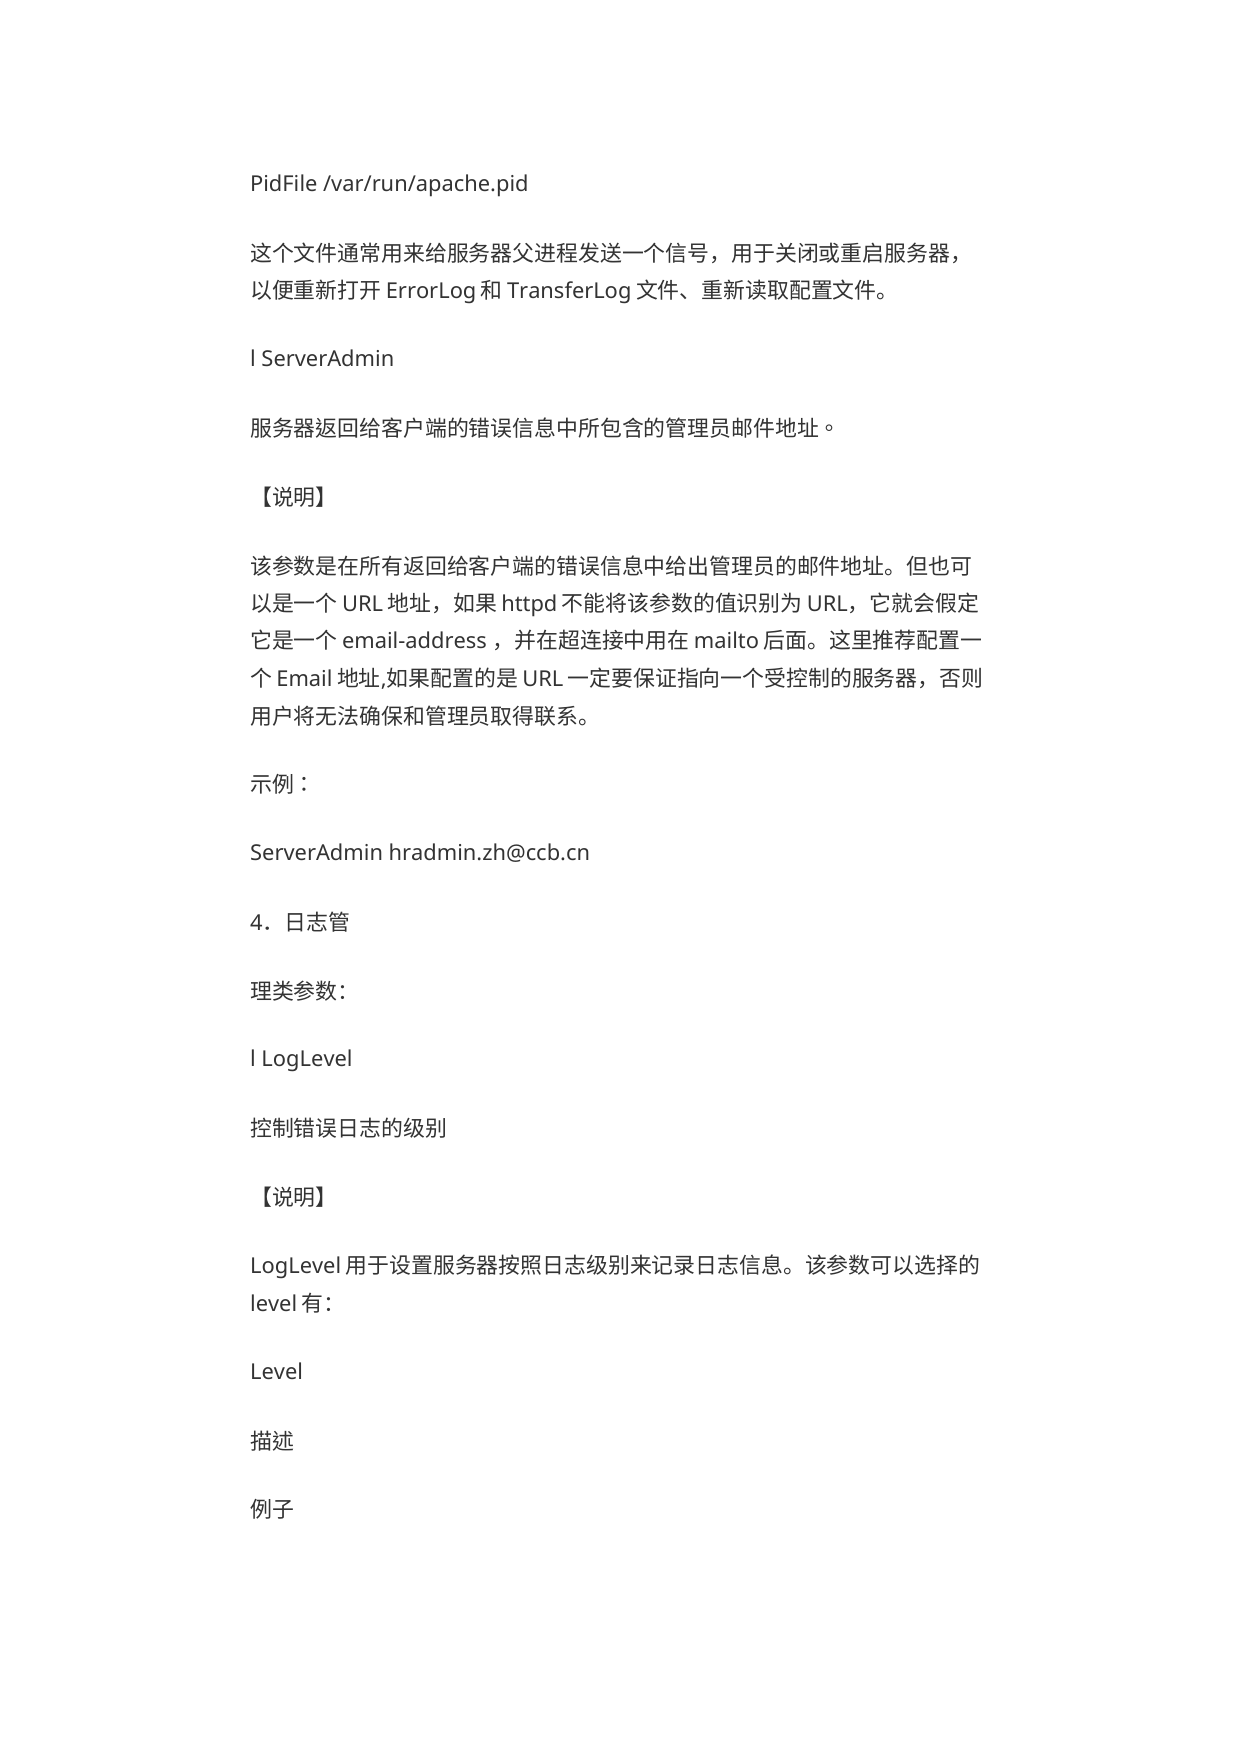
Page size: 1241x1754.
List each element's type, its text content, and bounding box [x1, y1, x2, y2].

text 例子 [250, 1489, 990, 1527]
text 理类参数： [250, 971, 990, 1008]
text 这个文件通常用来给服务器父进程发送一个信号，用于关闭或重启服务器，以便重新打开ErrorLog和TransferLog文件、重新读取配置文件。 [250, 233, 990, 308]
text LogLevel用于设置服务器按照日志级别来记录日志信息。该参数可以选择的level有： [250, 1246, 990, 1321]
text l LogLevel [250, 1039, 990, 1077]
text l ServerAdmin [250, 339, 990, 377]
text 【说明】 [250, 1177, 990, 1214]
text 描述 [250, 1421, 990, 1458]
text 示例： [250, 764, 990, 802]
text 服务器返回给客户端的错误信息中所包含的管理员邮件地址。 [250, 408, 990, 446]
text 4．日志管 [250, 902, 990, 939]
text 【说明】 [250, 477, 990, 514]
text 控制错误日志的级别 [250, 1108, 990, 1146]
text PidFile /var/run/apache.pid [250, 164, 990, 202]
text Level [250, 1352, 990, 1389]
text ServerAdmin hradmin.zh@ccb.cn [250, 833, 990, 871]
text 该参数是在所有返回给客户端的错误信息中给出管理员的邮件地址。但也可以是一个URL地址，如果httpd不能将该参数的值识别为URL，它就会假定它是一个email-address ，并在超连接中用在mailto后面。这里推荐配置一个Email地址,如果配置的是URL一定要保证指向一个受控制的服务器，否则用户将无法确保和管理员取得联系。 [250, 546, 990, 733]
